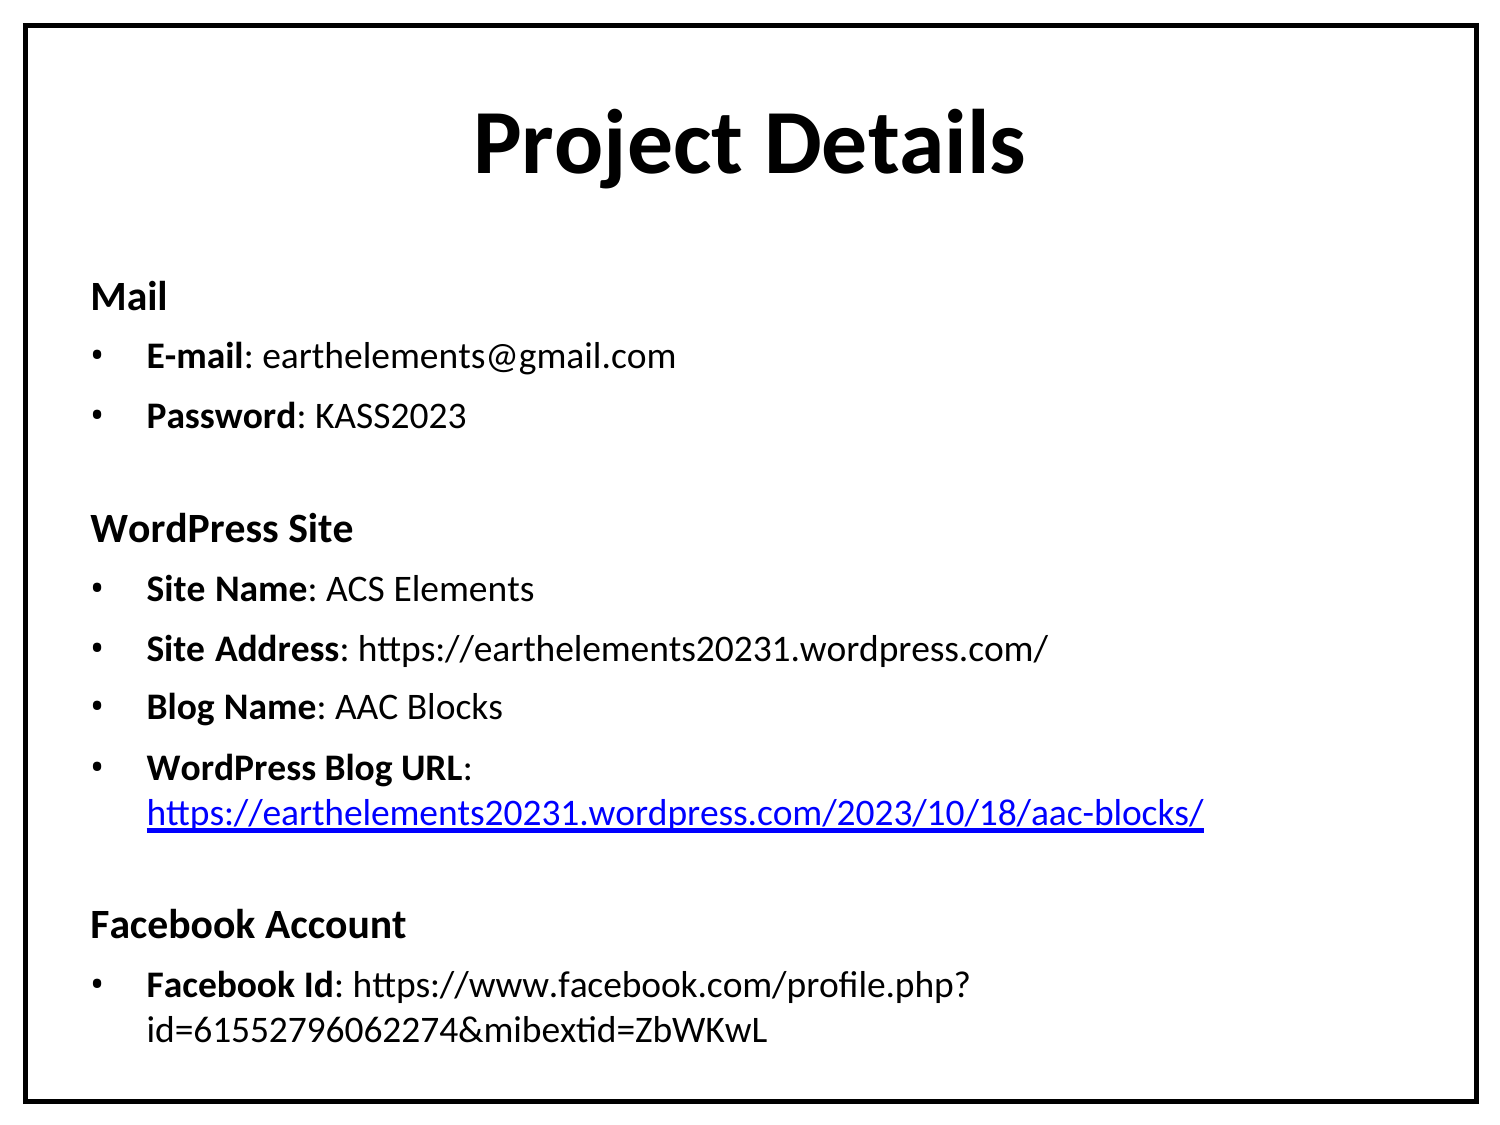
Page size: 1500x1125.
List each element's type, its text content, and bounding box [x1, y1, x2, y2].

list E-mail: earthelements@gmail.com [90, 328, 1435, 379]
list Password: KASS2023 [90, 388, 1435, 439]
list Site Name: ACS Elements [90, 561, 1435, 612]
text Project Details [127, 92, 1373, 194]
list Site Address: https://earthelements20231.wordpress.com/ [90, 621, 1435, 672]
text Mail [90, 270, 1435, 321]
list Blog Name: AAC Blocks [90, 679, 1435, 731]
list Facebook Id: https://www.facebook.com/profile.php?id=61552796062274&mibextid=ZbWKwL [90, 957, 1388, 1052]
list WordPress Blog URL: https://earthelements20231.wordpress.com/2023/10/18/aac-blocks/ [90, 740, 1207, 835]
text WordPress Site [90, 502, 1435, 553]
text Facebook Account [90, 898, 1435, 949]
